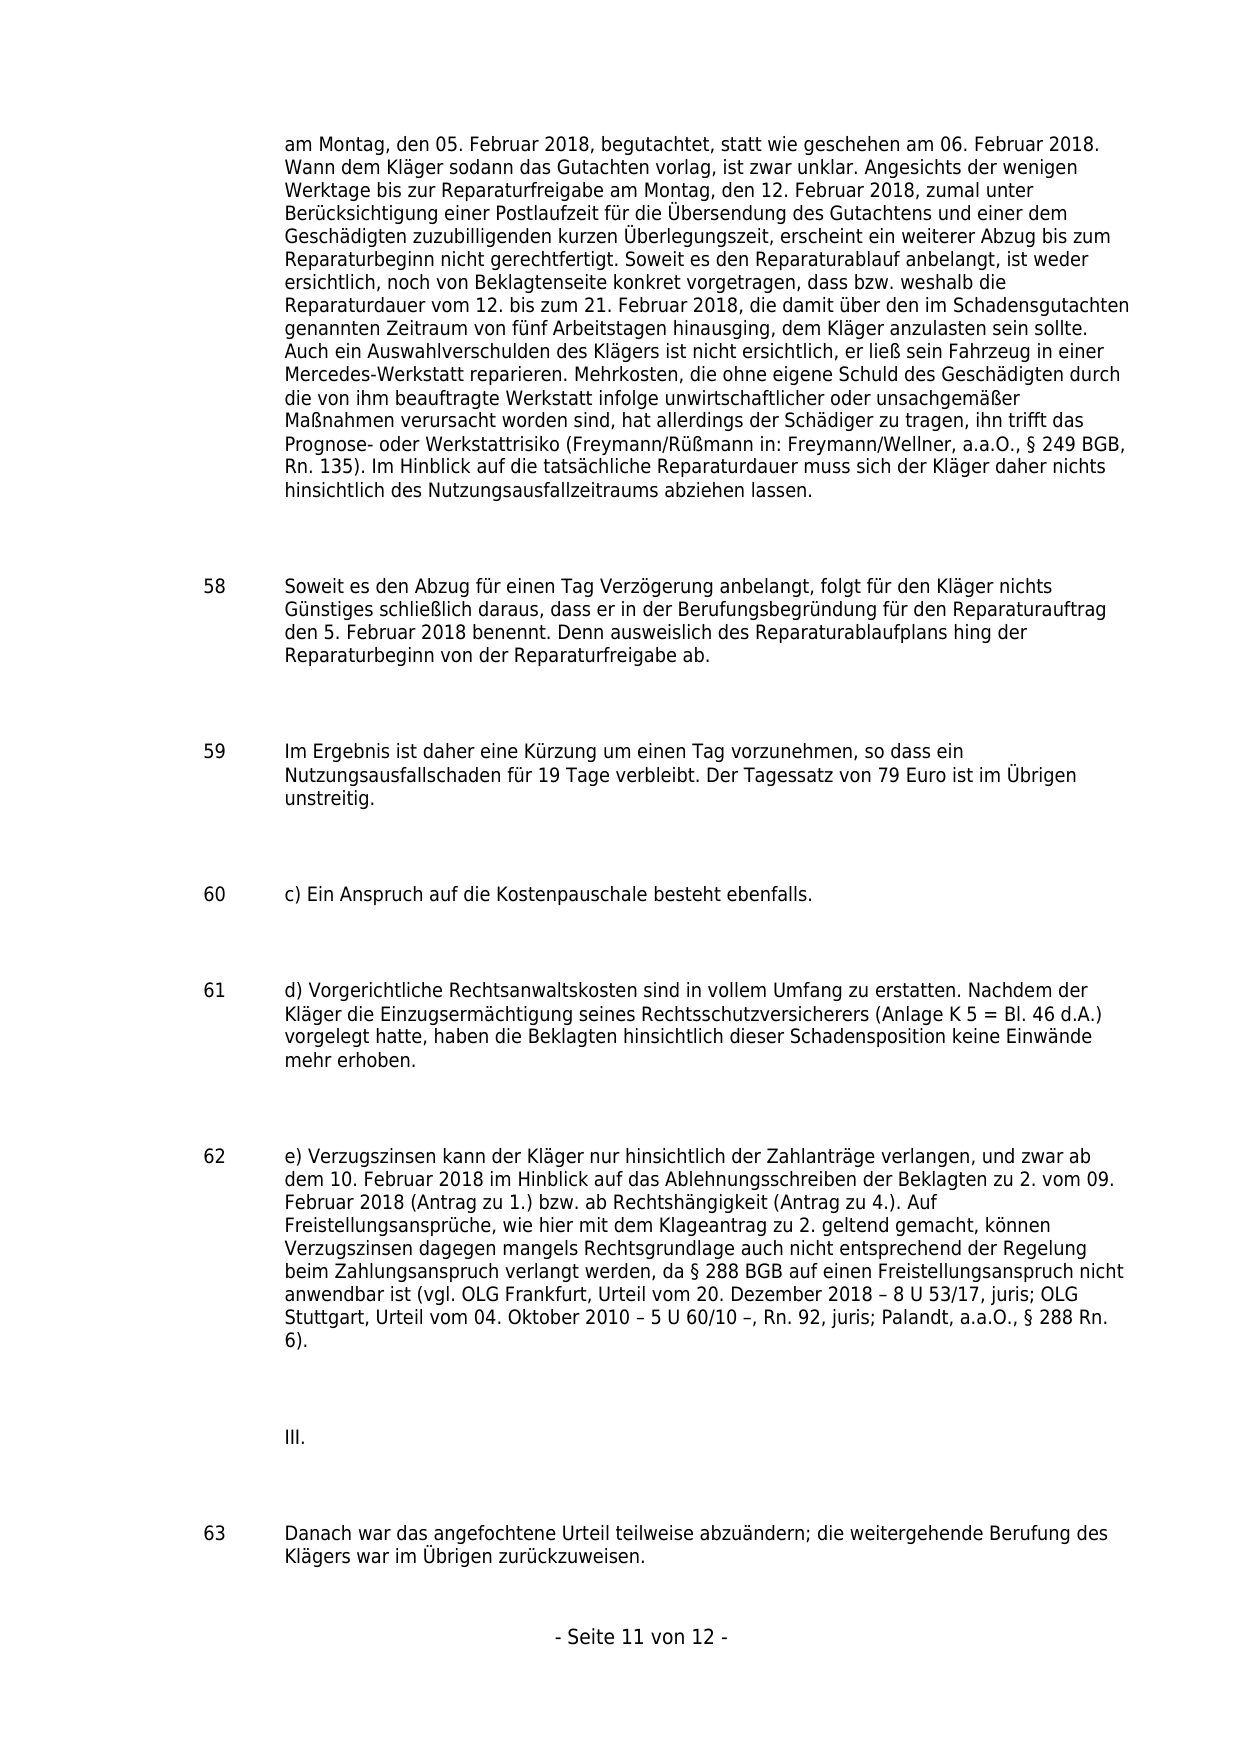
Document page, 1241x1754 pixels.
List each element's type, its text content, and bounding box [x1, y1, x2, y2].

text 59 Im Ergebnis ist daher eine Kürzung um einen Tag vorzunehmen, so dass ein Nutzungsausfallschaden für 19 Tage verbleibt. Der Tagessatz von 79 Euro ist im Übrigen unstreitig. [203, 741, 1134, 810]
text 63 Danach war das angefochtene Urteil teilweise abzuändern; die weitergehende Berufung des Klägers war im Übrigen zurückzuweisen. [203, 1522, 1134, 1568]
text 60 c) Ein Anspruch auf die Kostenpauschale besteht ebenfalls. [203, 883, 1134, 906]
text 62 e) Verzugszinsen kann der Kläger nur hinsichtlich der Zahlanträge verlangen, und zwar ab dem 10. Februar 2018 im Hinblick auf das Ablehnungsschreiben der Beklagten zu 2. vom 09. Februar 2018 (Antrag zu 1.) bzw. ab Rechtshängigkeit (Antrag zu 4.). Auf Freistellungsansprüche, wie hier mit dem Klageantrag zu 2. geltend gemacht, können Verzugszinsen dagegen mangels Rechtsgrundlage auch nicht entsprechend der Regelung beim Zahlungsanspruch verlangt werden, da § 288 BGB auf einen Freistellungsanspruch nicht anwendbar ist (vgl. OLG Frankfurt, Urteil vom 20. Dezember 2018 – 8 U 53/17, juris; OLG Stuttgart, Urteil vom 04. Oktober 2010 – 5 U 60/10 –, Rn. 92, juris; Palandt, a.a.O., § 288 Rn. 6). [203, 1145, 1134, 1352]
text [203, 133, 1134, 502]
text 58 Soweit es den Abzug für einen Tag Verzögerung anbelangt, folgt für den Kläger nichts Günstiges schließlich daraus, dass er in der Berufungsbegründung für den Reparaturauftrag den 5. Februar 2018 benennt. Denn ausweislich des Reparaturablaufplans hing der Reparaturbeginn von der Reparaturfreigabe ab. [203, 575, 1134, 667]
text 61 d) Vorgerichtliche Rechtsanwaltskosten sind in vollem Umfang zu erstatten. Nachdem der Kläger die Einzugsermächtigung seines Rechtsschutzversicherers (Anlage K 5 = Bl. 46 d.A.) vorgelegt hatte, haben die Beklagten hinsichtlich dieser Schadensposition keine Einwände mehr erhoben. [203, 979, 1134, 1072]
text III. [203, 1426, 1134, 1449]
